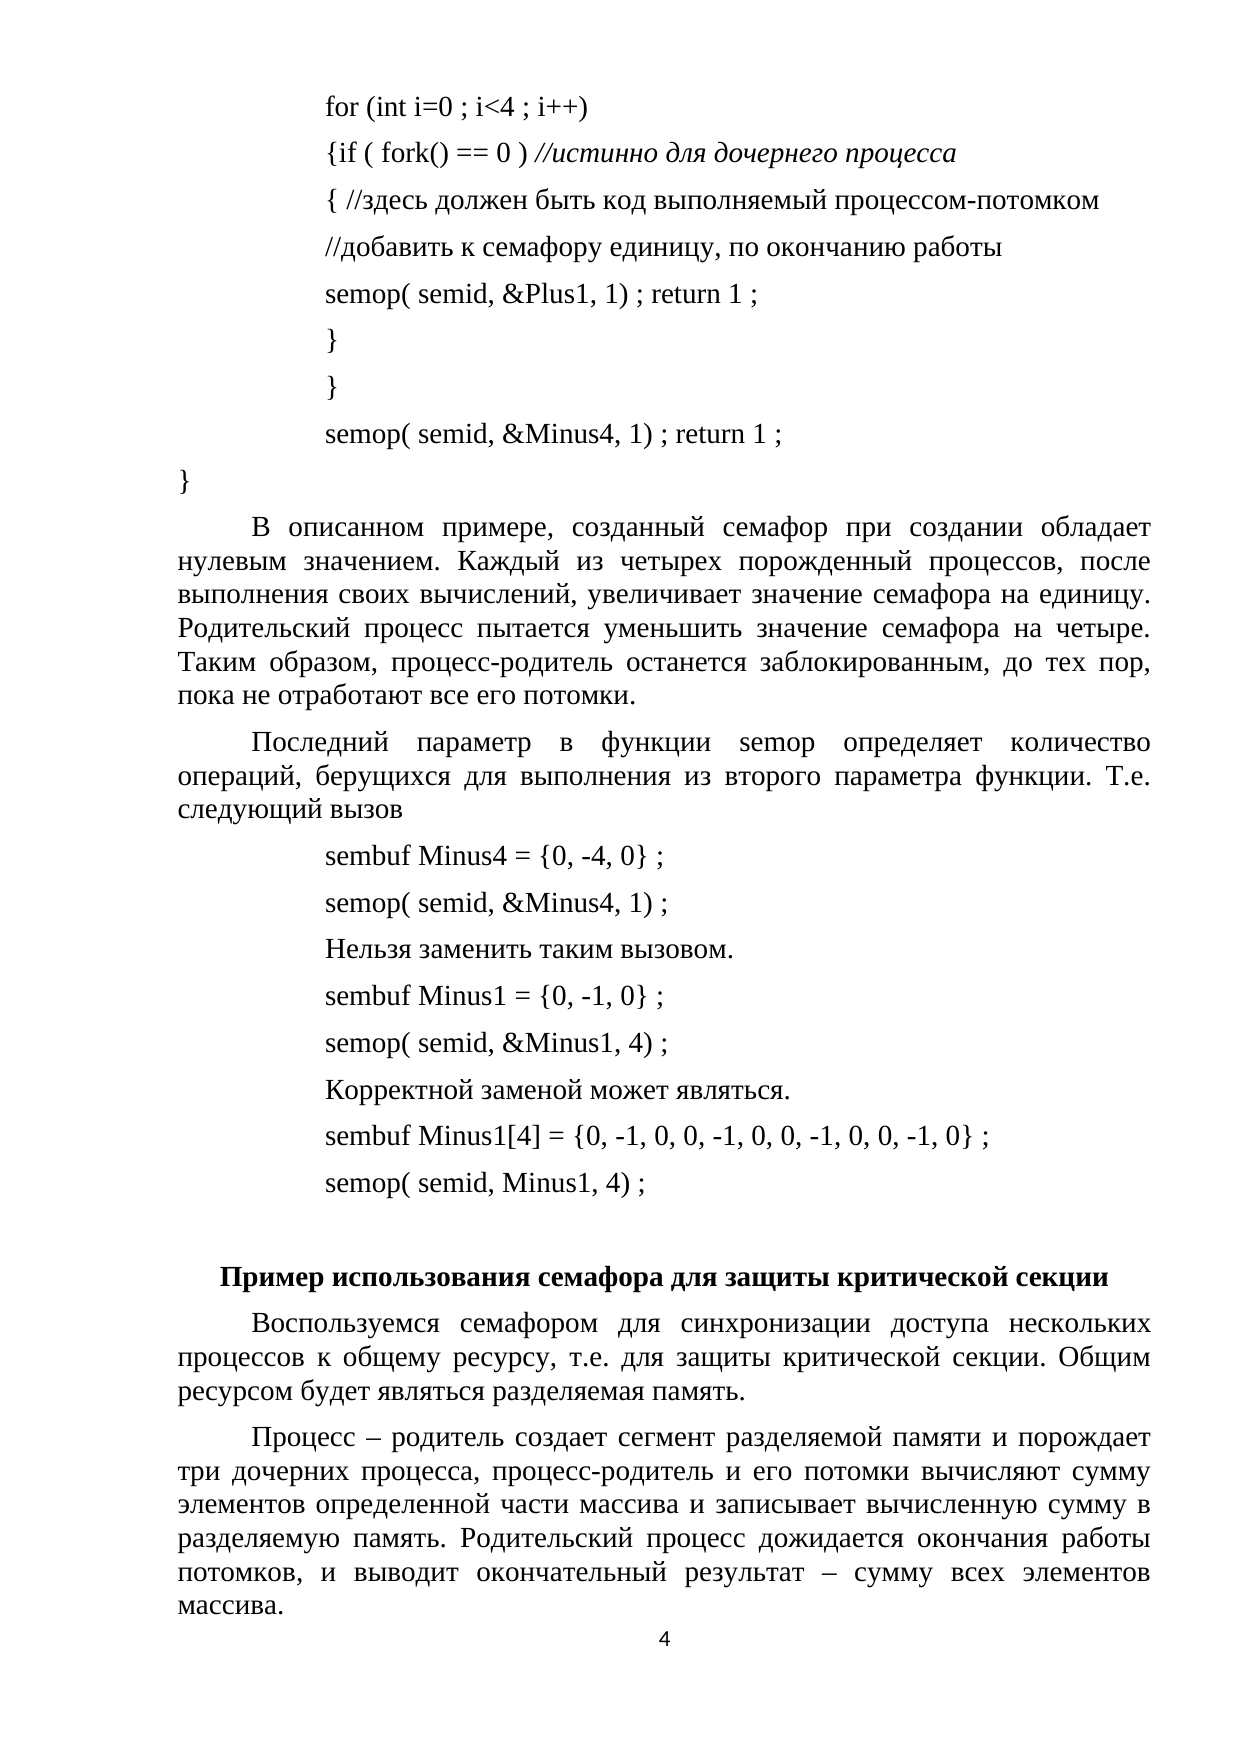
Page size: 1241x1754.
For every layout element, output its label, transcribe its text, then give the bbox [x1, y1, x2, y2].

text { //здесь должен быть код выполняемый процессом-потомком [177, 182, 1152, 216]
text } [177, 322, 1152, 356]
text Последний параметр в функции semop определяет количество операций, берущихся для выполнения из второго параметра функции. Т.е. следующий вызов [177, 724, 1152, 825]
text Корректной заменой может являться. [177, 1072, 1152, 1105]
text Пример использования семафора для защиты критической секции [177, 1259, 1152, 1292]
text } [177, 369, 1152, 403]
text sembuf Minus1 = {0, -1, 0} ; [177, 978, 1152, 1012]
text sembuf Minus1[4] = {0, -1, 0, 0, -1, 0, 0, -1, 0, 0, -1, 0} ; [177, 1118, 1152, 1152]
text } [177, 463, 1152, 496]
text {if ( fork() == 0 ) //истинно для дочернего процесса [177, 135, 1152, 169]
text sembuf Minus4 = {0, -4, 0} ; [177, 838, 1152, 871]
text semop( semid, &Minus4, 1) ; return 1 ; [177, 416, 1152, 449]
text Воспользуемся семафором для синхронизации доступа нескольких процессов к общему ресурсу, т.е. для защиты критической секции. Общим ресурсом будет являться разделяемая память. [177, 1306, 1152, 1406]
text //добавить к семафору единицу, по окончанию работы [177, 229, 1152, 262]
text Нельзя заменить таким вызовом. [177, 931, 1152, 965]
text for (int i=0 ; i<4 ; i++) [177, 89, 1152, 122]
text semop( semid, Minus1, 4) ; [177, 1165, 1152, 1199]
text semop( semid, &Plus1, 1) ; return 1 ; [177, 276, 1152, 309]
text В описанном примере, созданный семафор при создании обладает нулевым значением. Каждый из четырех порожденный процессов, после выполнения своих вычислений, увеличивает значение семафора на единицу. Родительский процесс пытается уменьшить значение семафора на четыре. Таким образом, процесс-родитель останется заблокированным, до тех пор, пока не отработают все его потомки. [177, 509, 1152, 711]
text Процесс – родитель создает сегмент разделяемой памяти и порождает три дочерних процесса, процесс-родитель и его потомки вычисляют сумму элементов определенной части массива и записывает вычисленную сумму в разделяемую память. Родительский процесс дожидается окончания работы потомков, и выводит окончательный результат – сумму всех элементов массива. [177, 1419, 1152, 1621]
text semop( semid, &Minus4, 1) ; [177, 885, 1152, 918]
text semop( semid, &Minus1, 4) ; [177, 1025, 1152, 1058]
